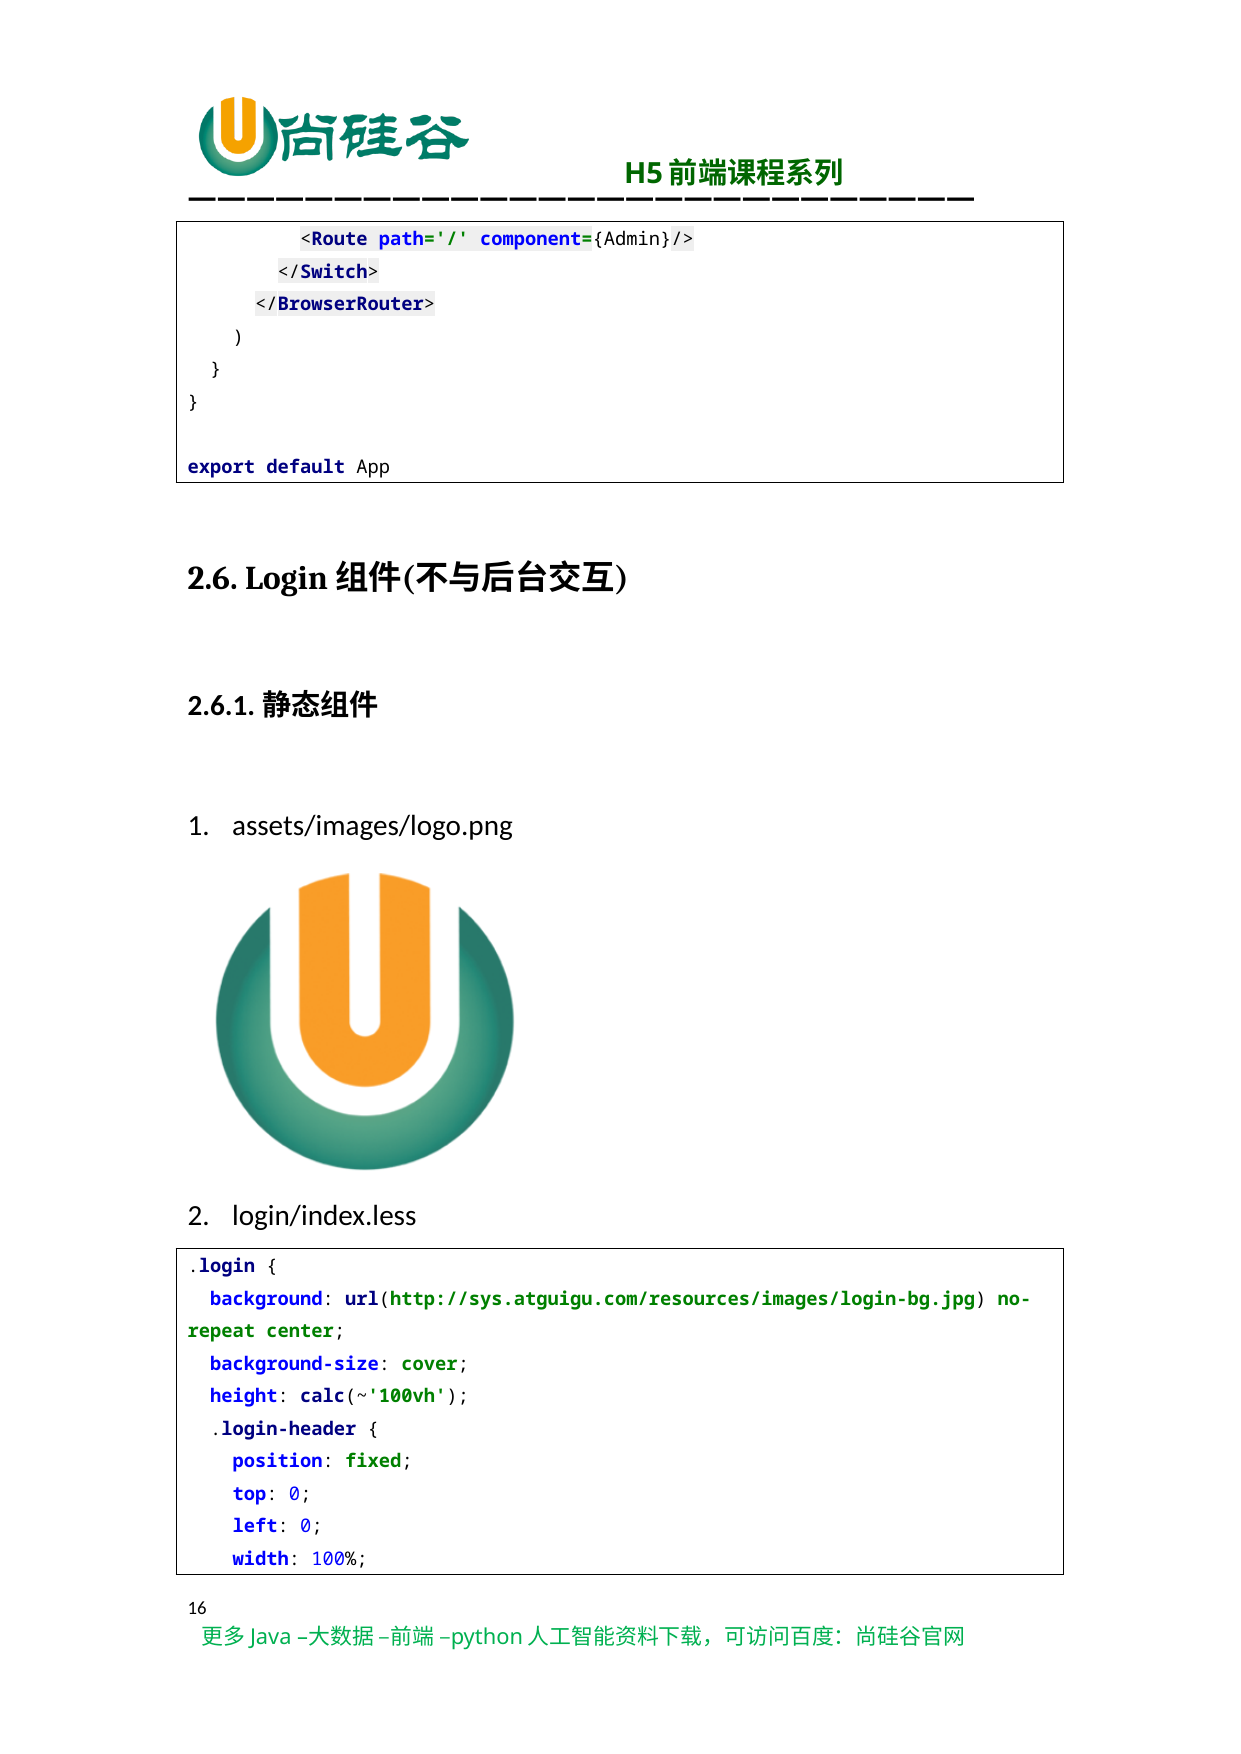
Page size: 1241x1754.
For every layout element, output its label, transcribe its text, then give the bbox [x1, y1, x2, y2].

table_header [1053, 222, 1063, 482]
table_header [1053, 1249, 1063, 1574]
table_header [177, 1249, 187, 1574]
list assets/images/logo.png [187, 793, 1053, 858]
subtitle 2.6.1. 静态组件 [187, 670, 1053, 735]
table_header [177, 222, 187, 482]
subtitle 2.6. Login组件(不与后台交互) [187, 543, 1053, 608]
picture [187, 88, 476, 184]
picture [200, 861, 529, 1180]
list login/index.less [187, 1183, 1053, 1248]
